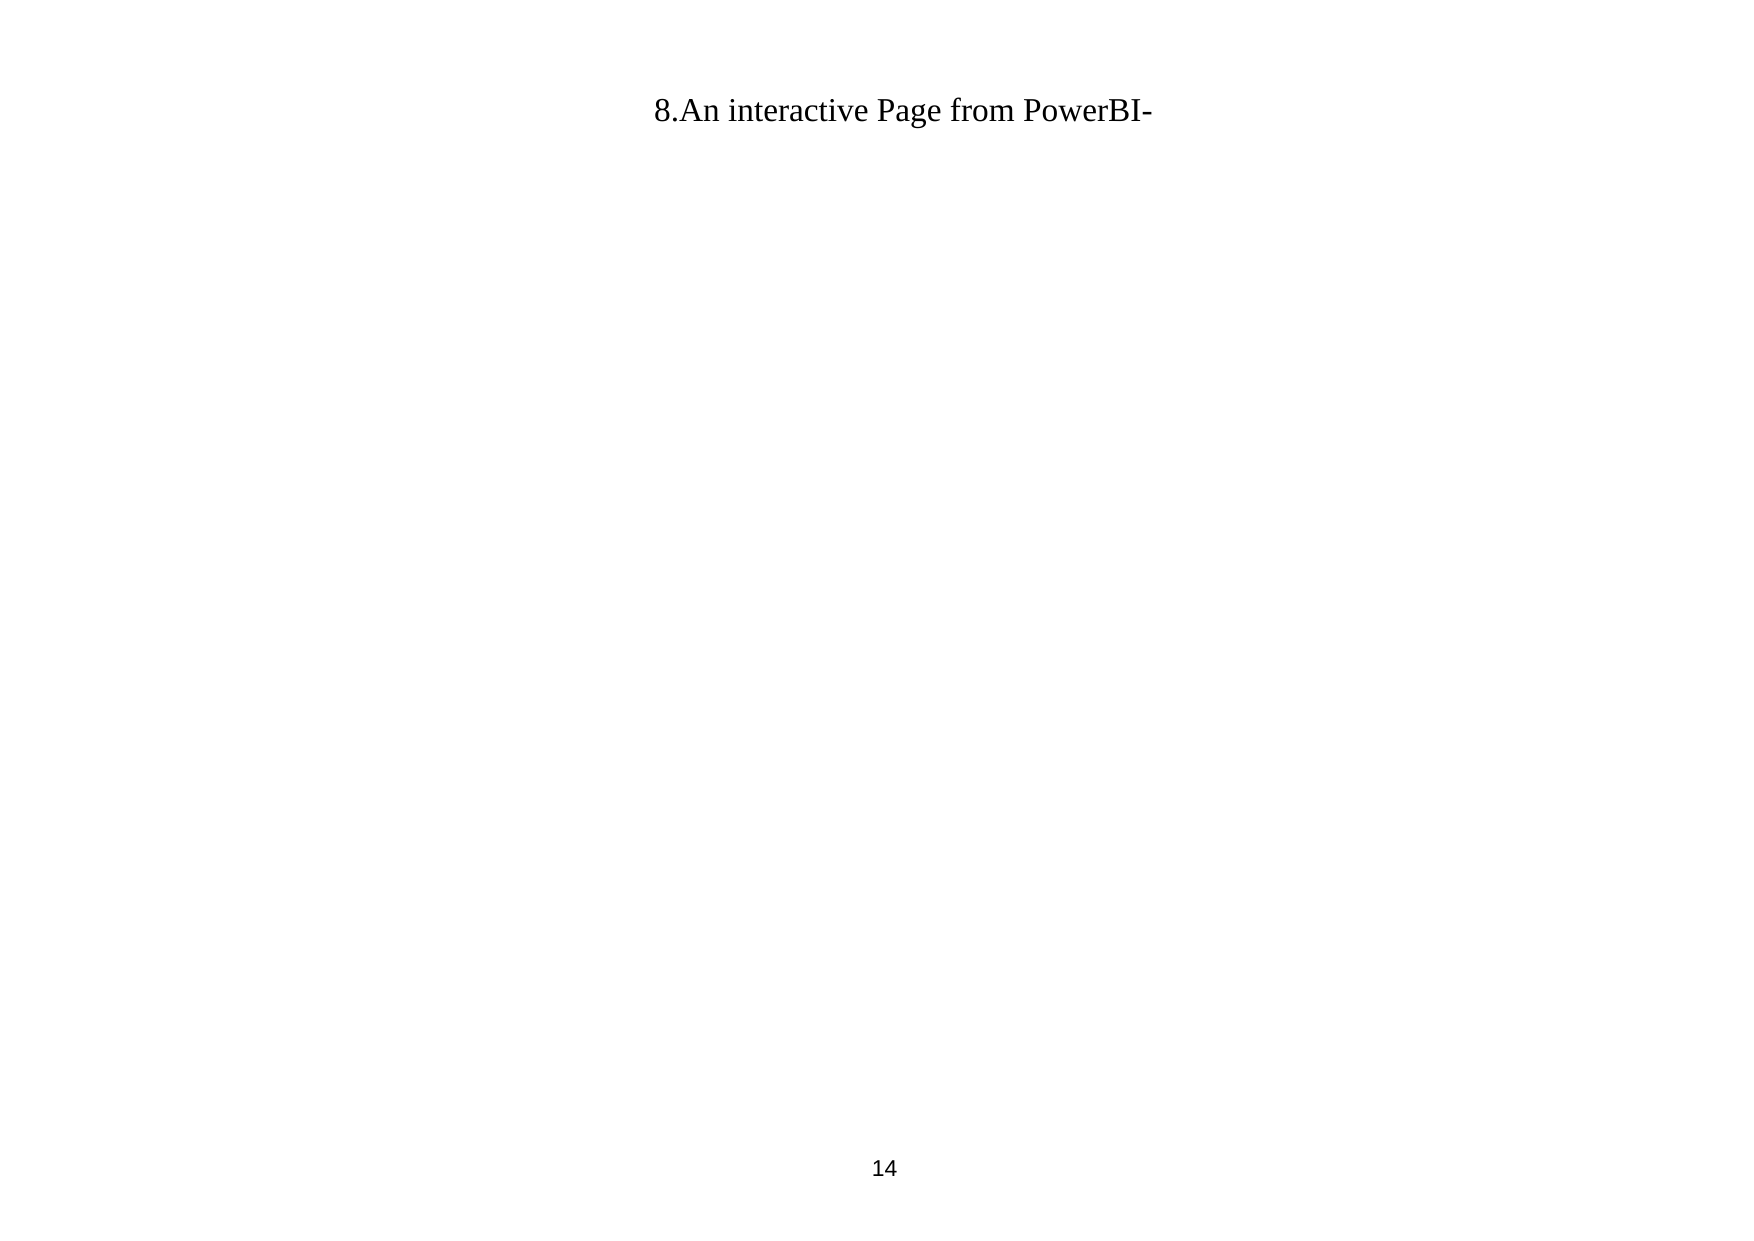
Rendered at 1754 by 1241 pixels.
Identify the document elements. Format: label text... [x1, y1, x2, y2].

text 8.An interactive Page from PowerBI- [157, 90, 1649, 128]
